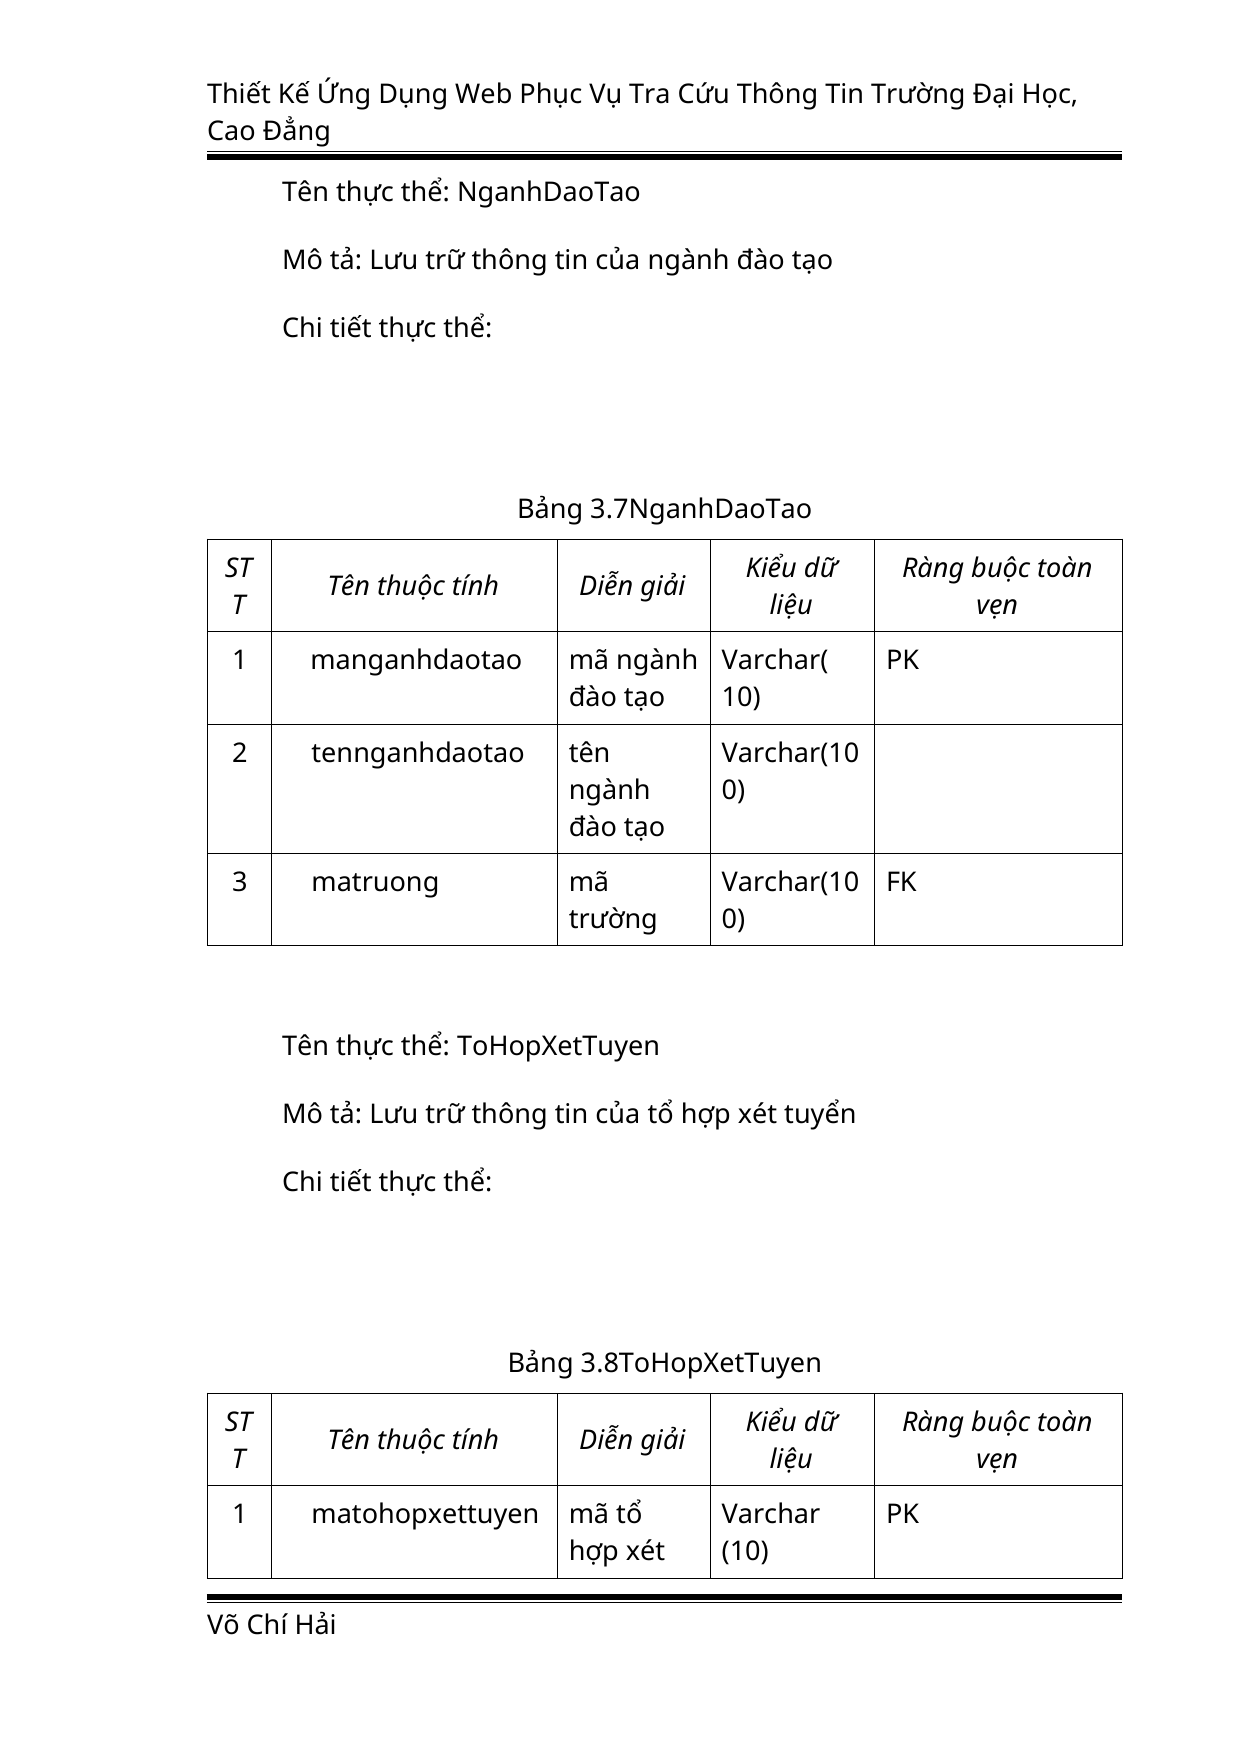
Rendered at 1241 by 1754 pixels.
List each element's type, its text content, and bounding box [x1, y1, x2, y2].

table_cell [875, 725, 1122, 853]
table_header STT [208, 1394, 271, 1485]
table_cell 2 [208, 725, 271, 853]
table_cell PK [875, 1486, 1122, 1577]
table_header STT [208, 540, 271, 631]
text Mô tả: Lưu trữ thông tin của ngành đào tạo [207, 241, 1122, 277]
table_cell Varchar(10) [711, 1486, 874, 1577]
table_cell 1 [208, 632, 271, 723]
table_header Diễn giải [558, 540, 710, 631]
text Bảng 3.8ToHopXetTuyen [207, 1343, 1122, 1380]
text Tên thực thể: NganhDaoTao [207, 173, 1122, 209]
table_cell mã trường [558, 854, 710, 945]
table_header Kiểu dữ liệu [711, 540, 874, 631]
table_cell Varchar(100) [711, 725, 874, 853]
table_cell matohopxettuyen [272, 1486, 557, 1577]
table_cell matruong [272, 854, 557, 945]
table_cell tennganhdaotao [272, 725, 557, 853]
text Chi tiết thực thể: [207, 308, 1122, 345]
table_cell PK [875, 632, 1122, 723]
table_header Diễn giải [558, 1394, 710, 1485]
table_cell tên ngành đào tạo [558, 725, 710, 853]
table_cell Varchar(100) [711, 854, 874, 945]
table_header Kiểu dữ liệu [711, 1394, 874, 1485]
text Mô tả: Lưu trữ thông tin của tổ hợp xét tuyển [207, 1094, 1122, 1131]
table_cell 1 [208, 1486, 271, 1577]
table_header Tên thuộc tính [272, 1394, 557, 1485]
table_cell 3 [208, 854, 271, 945]
table_cell Varchar(10) [711, 632, 874, 723]
table_header Ràng buộc toàn vẹn [875, 1394, 1122, 1485]
table_cell manganhdaotao [272, 632, 557, 723]
text Bảng 3.7NganhDaoTao [207, 489, 1122, 526]
table_header Tên thuộc tính [272, 540, 557, 631]
text Chi tiết thực thể: [207, 1162, 1122, 1199]
table_cell mã ngành đào tạo [558, 632, 710, 723]
text Tên thực thể: ToHopXetTuyen [207, 1027, 1122, 1063]
table_cell FK [875, 854, 1122, 945]
table_header Ràng buộc toàn vẹn [875, 540, 1122, 631]
table_cell mã tổ hợp xét tuyển [558, 1486, 710, 1577]
